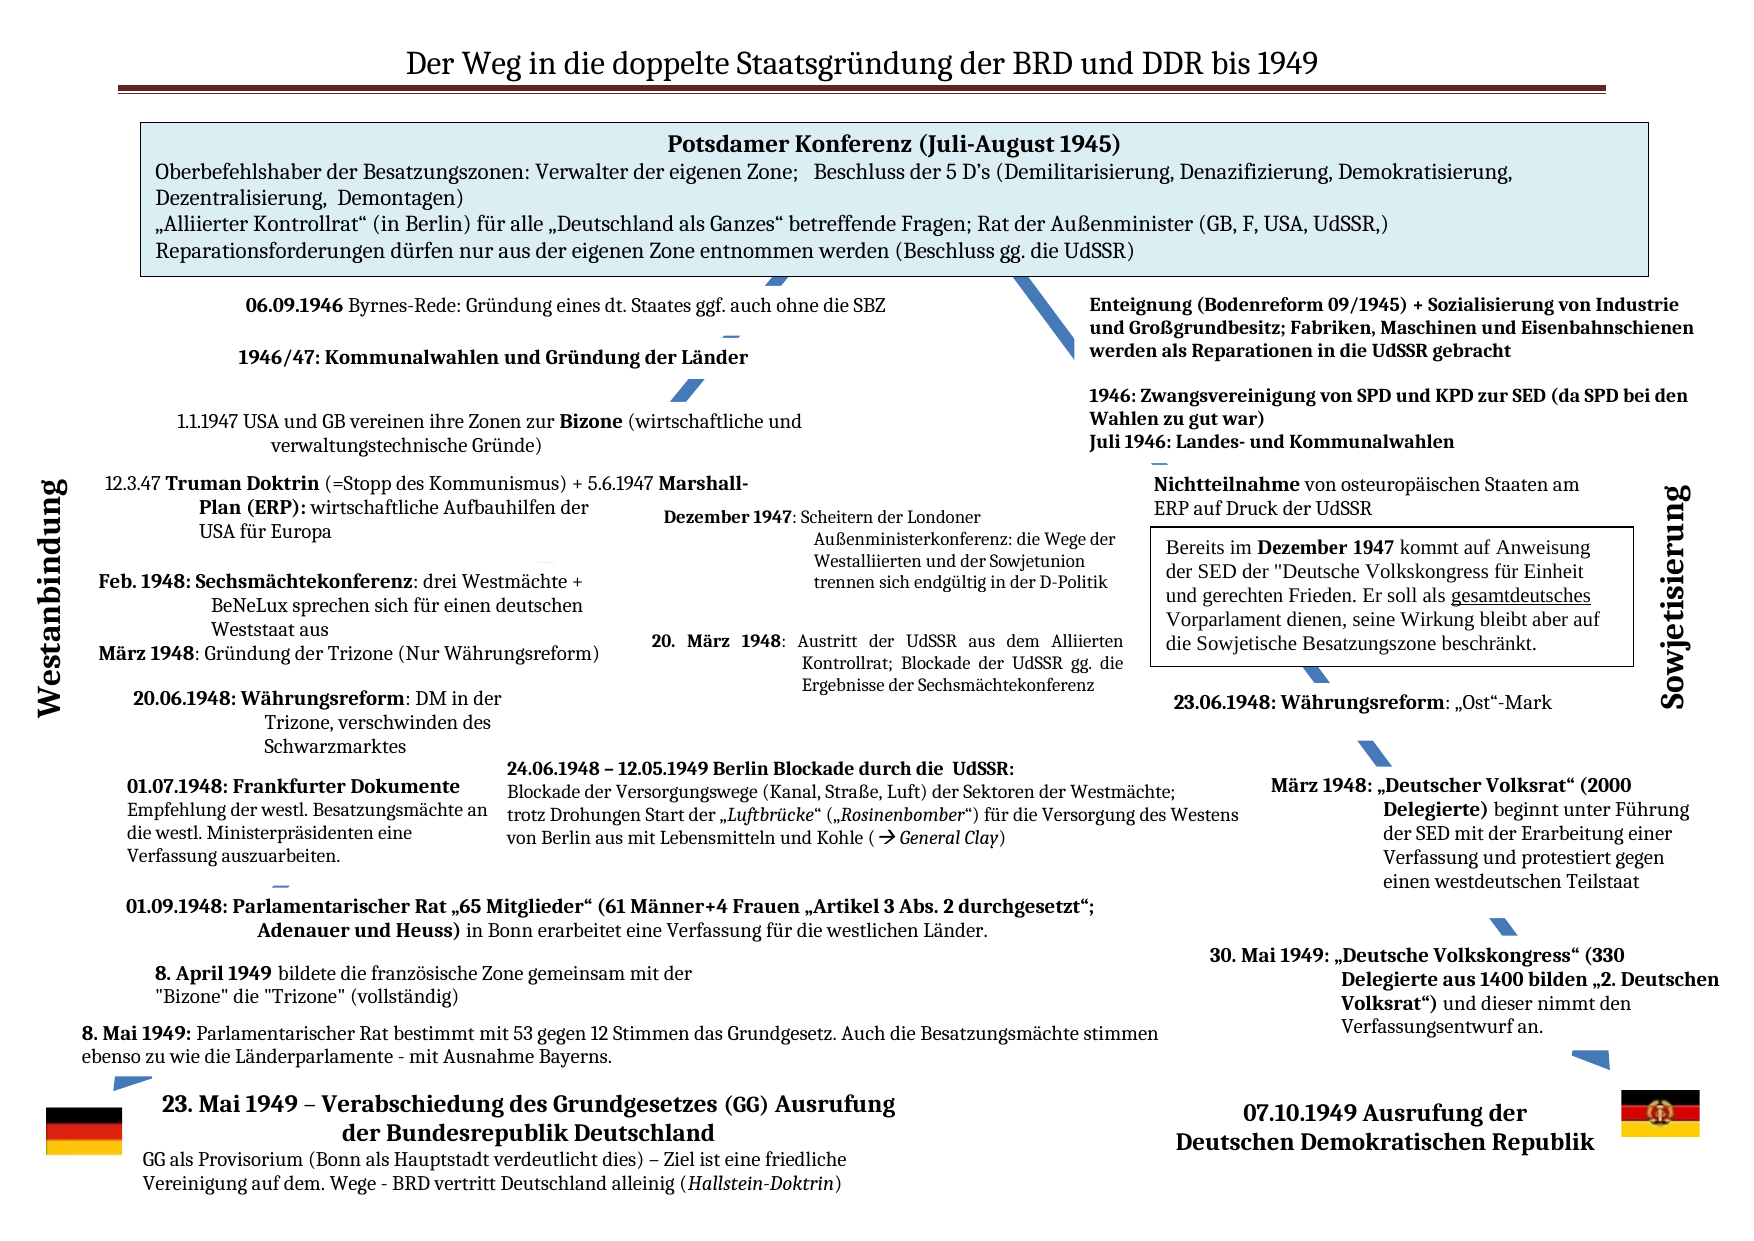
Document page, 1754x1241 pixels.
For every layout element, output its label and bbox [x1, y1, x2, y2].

picture [1621, 1090, 1700, 1137]
